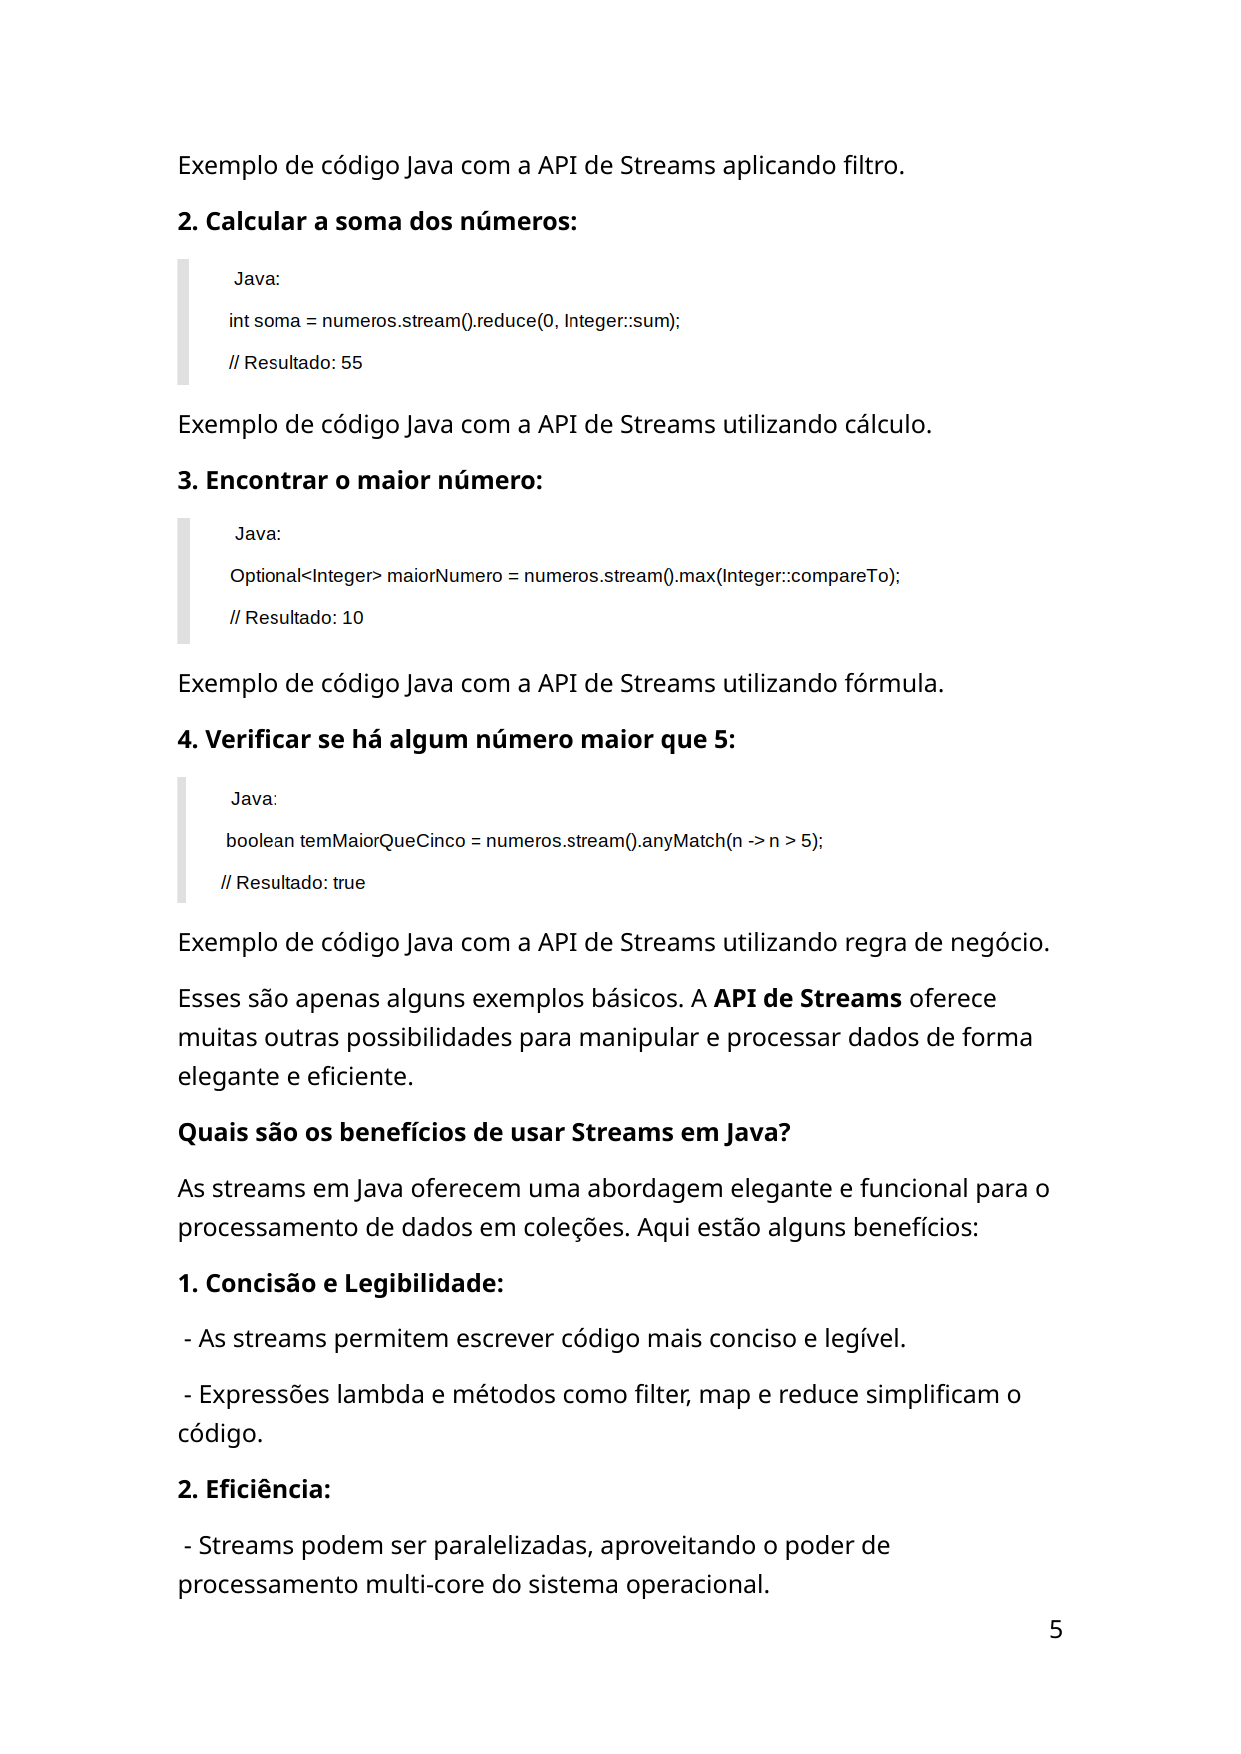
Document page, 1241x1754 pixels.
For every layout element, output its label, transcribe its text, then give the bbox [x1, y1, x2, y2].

text Quais são os benefícios de usar Streams em Java? [177, 1114, 1063, 1148]
text - Streams podem ser paralelizadas, aproveitando o poder de processamento multi-core do sistema operacional. [177, 1528, 1063, 1601]
text - Expressões lambda e métodos como filter, map e reduce simplificam o código. [177, 1377, 1063, 1450]
text 2. Eficiência: [177, 1472, 1063, 1506]
picture [177, 777, 1063, 903]
text Exemplo de código Java com a API de Streams utilizando regra de negócio. [177, 924, 1063, 958]
text As streams em Java oferecem uma abordagem elegante e funcional para o processamento de dados em coleções. Aqui estão alguns benefícios: [177, 1170, 1063, 1243]
text - As streams permitem escrever código mais conciso e legível. [177, 1321, 1063, 1355]
text Exemplo de código Java com a API de Streams aplicando filtro. [177, 148, 1063, 182]
text Exemplo de código Java com a API de Streams utilizando cálculo. [177, 407, 1063, 441]
picture [177, 518, 1063, 644]
text 2. Calcular a soma dos números: [177, 203, 1063, 237]
text 1. Concisão e Legibilidade: [177, 1265, 1063, 1299]
text Exemplo de código Java com a API de Streams utilizando fórmula. [177, 666, 1063, 699]
text 4. Verificar se há algum número maior que 5: [177, 721, 1063, 755]
picture [177, 259, 1063, 385]
text Esses são apenas alguns exemplos básicos. A API de Streams oferece muitas outras possibilidades para manipular e processar dados de forma elegante e eficiente. [177, 980, 1063, 1093]
text 3. Encontrar o maior número: [177, 462, 1063, 496]
